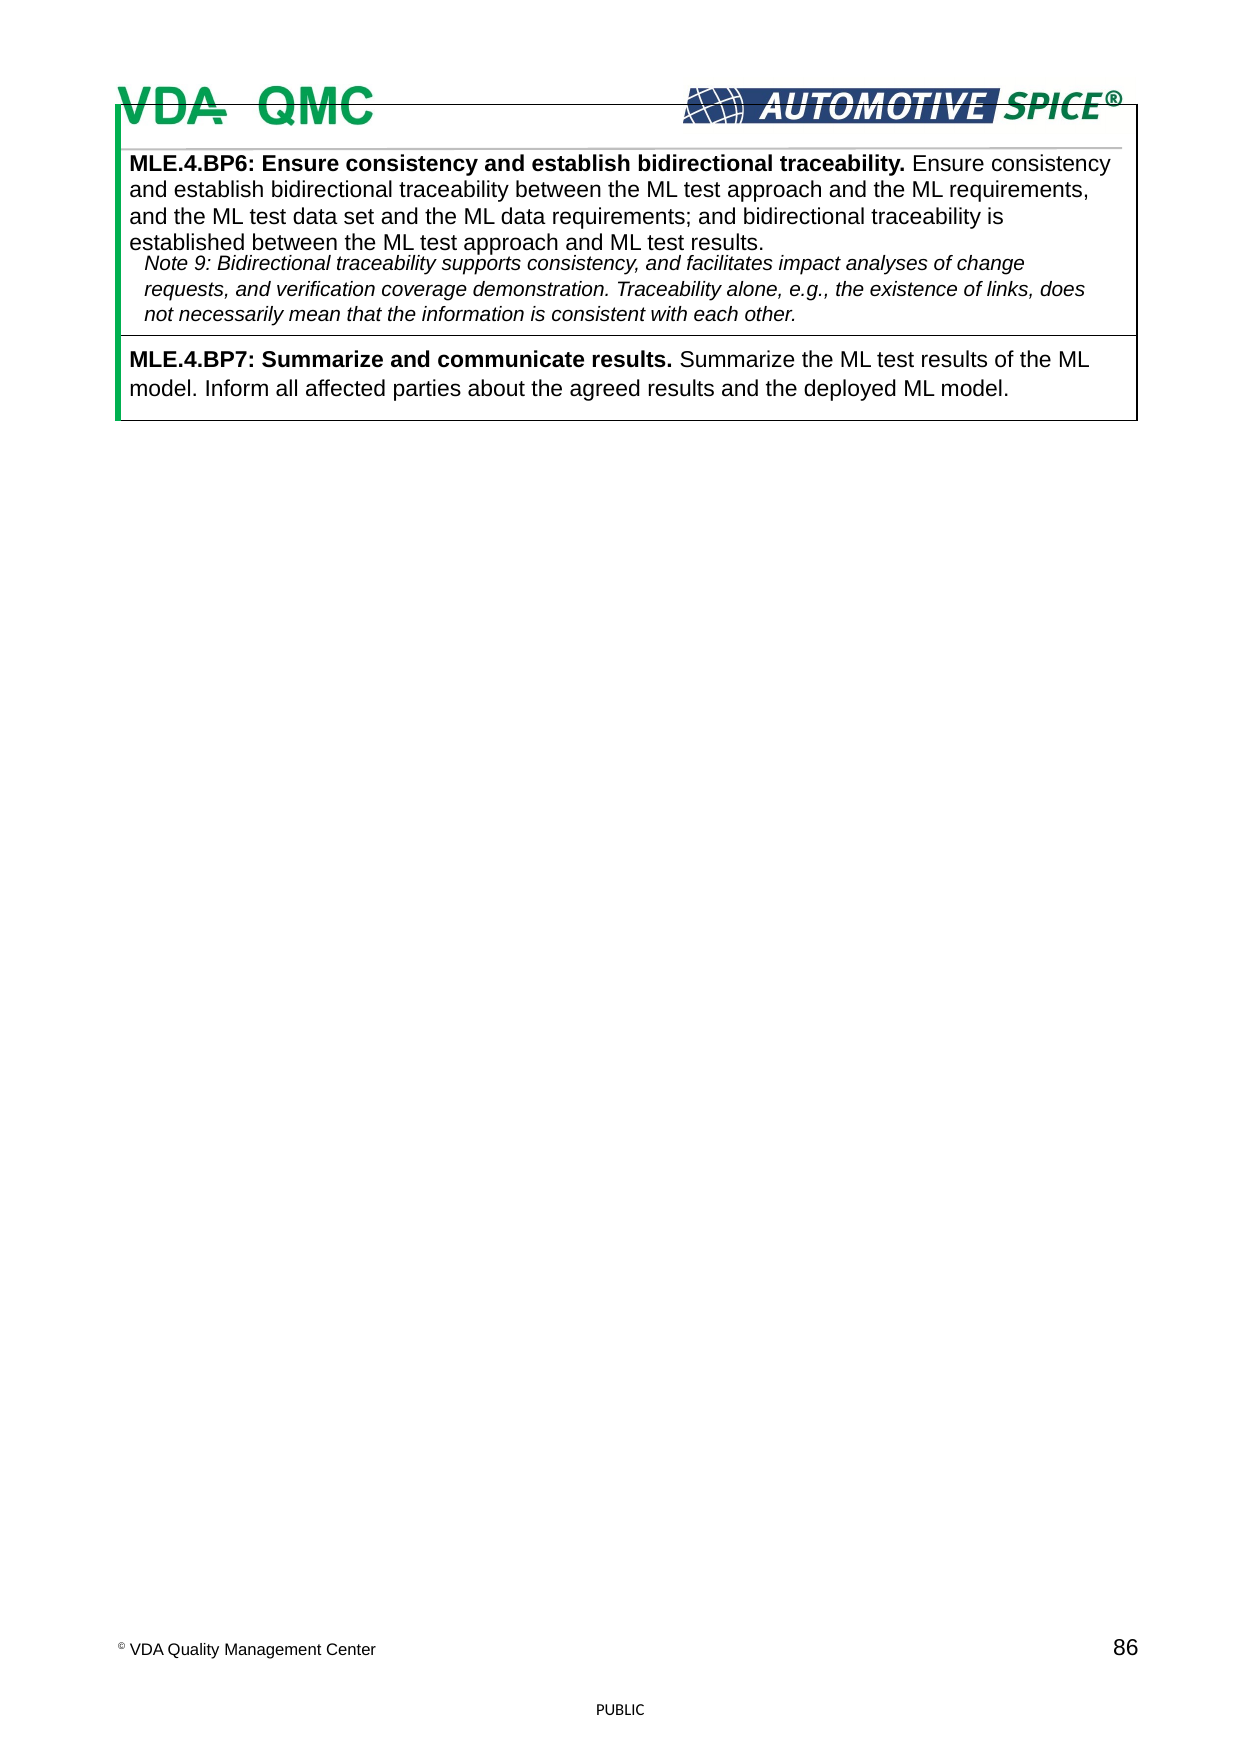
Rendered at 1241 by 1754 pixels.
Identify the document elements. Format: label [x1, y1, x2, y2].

picture [683, 77, 1136, 104]
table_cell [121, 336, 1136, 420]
picture [116, 84, 375, 104]
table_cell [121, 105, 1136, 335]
